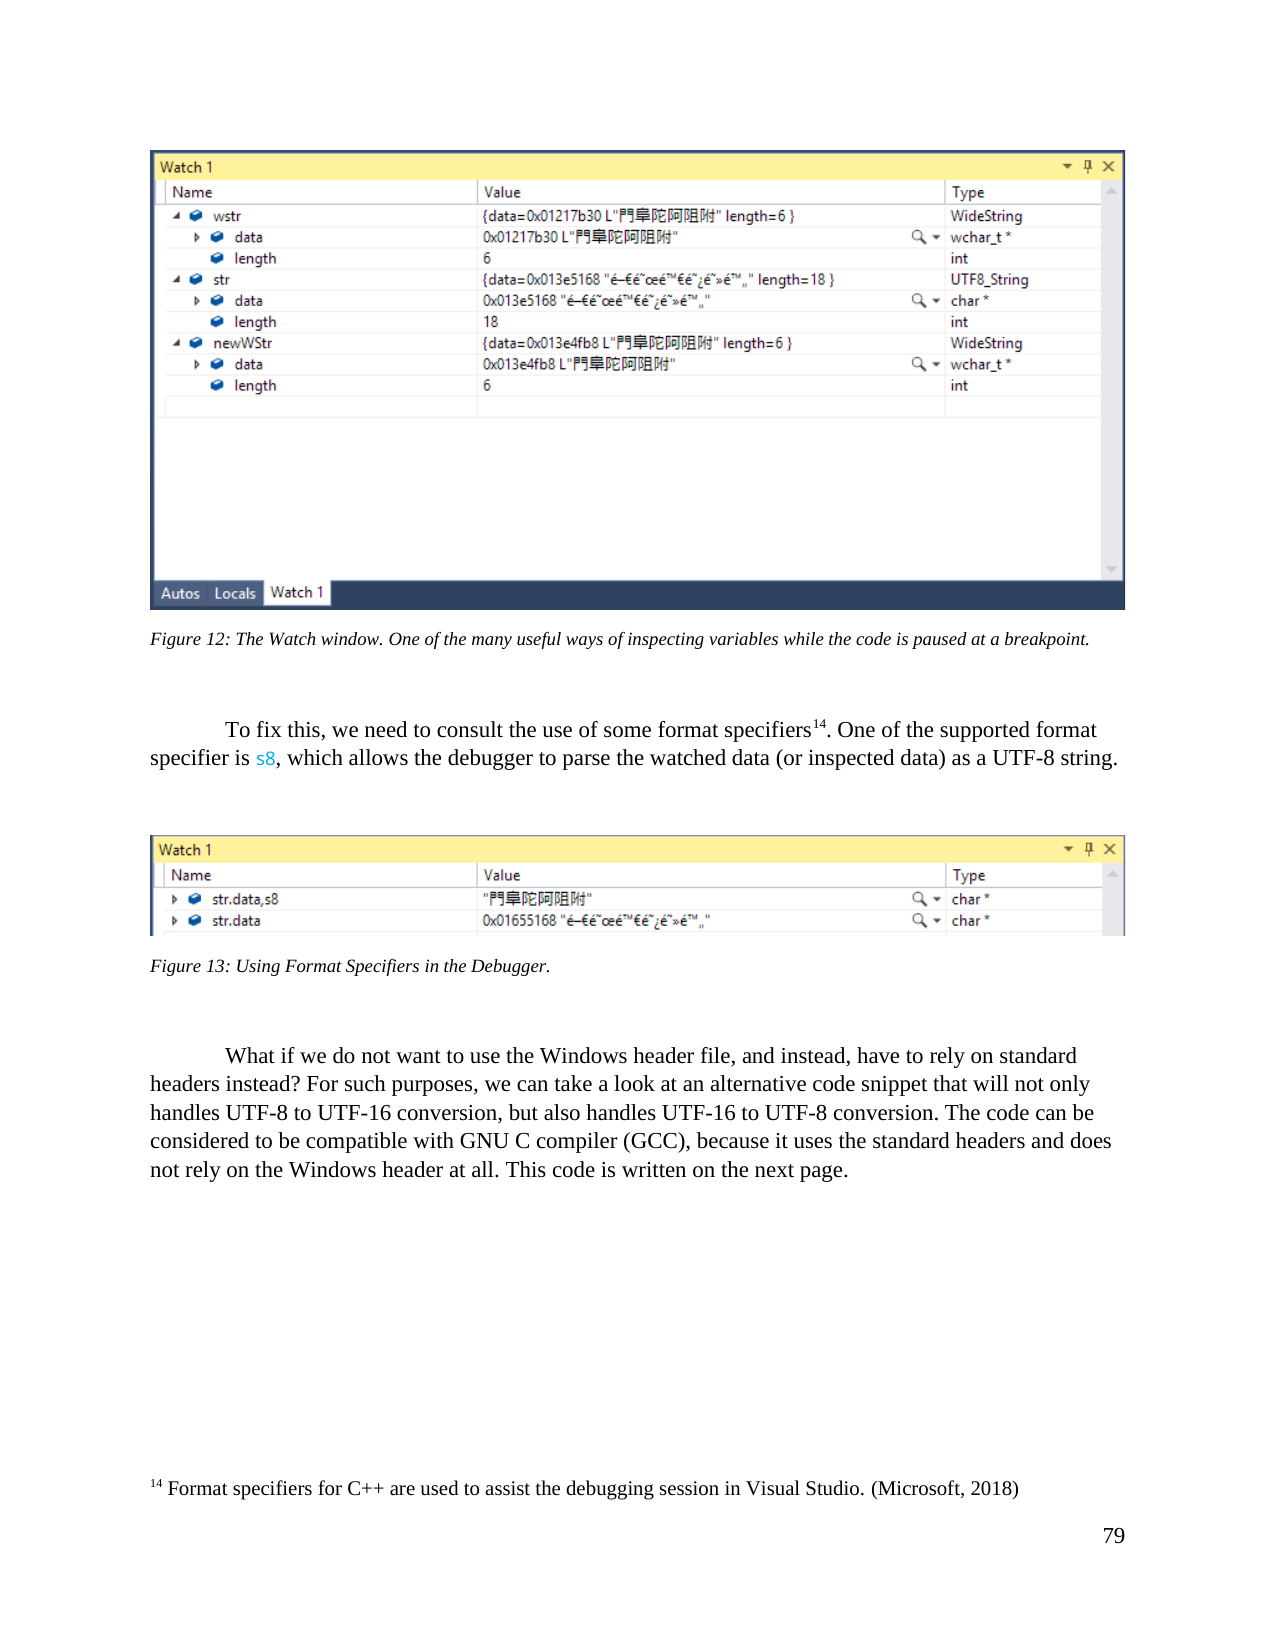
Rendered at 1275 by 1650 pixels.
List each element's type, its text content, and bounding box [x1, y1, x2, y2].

picture [150, 150, 1125, 610]
picture [150, 835, 1125, 936]
text To fix this, we need to consult the use of some format specifiers. One of the supported format specifier is s8, which allows the debugger to parse the watched data (or inspected data) as a UTF-8 string. [150, 716, 1125, 771]
text Figure 13: Using Format Specifiers in the Debugger. [150, 954, 1125, 976]
text Figure 12: The Watch window. One of the many useful ways of inspecting variables while the code is paused at a breakpoint. [150, 628, 1125, 650]
text What if we do not want to use the Windows header file, and instead, have to rely on standard headers instead? For such purposes, we can take a look at an alternative code snippet that will not only handles UTF-8 to UTF-16 conversion, but also handles UTF-16 to UTF-8 conversion. The code can be considered to be compatible with GNU C compiler (GCC), because it uses the standard headers and does not rely on the Windows header at all. This code is written on the next page. [150, 1042, 1125, 1182]
